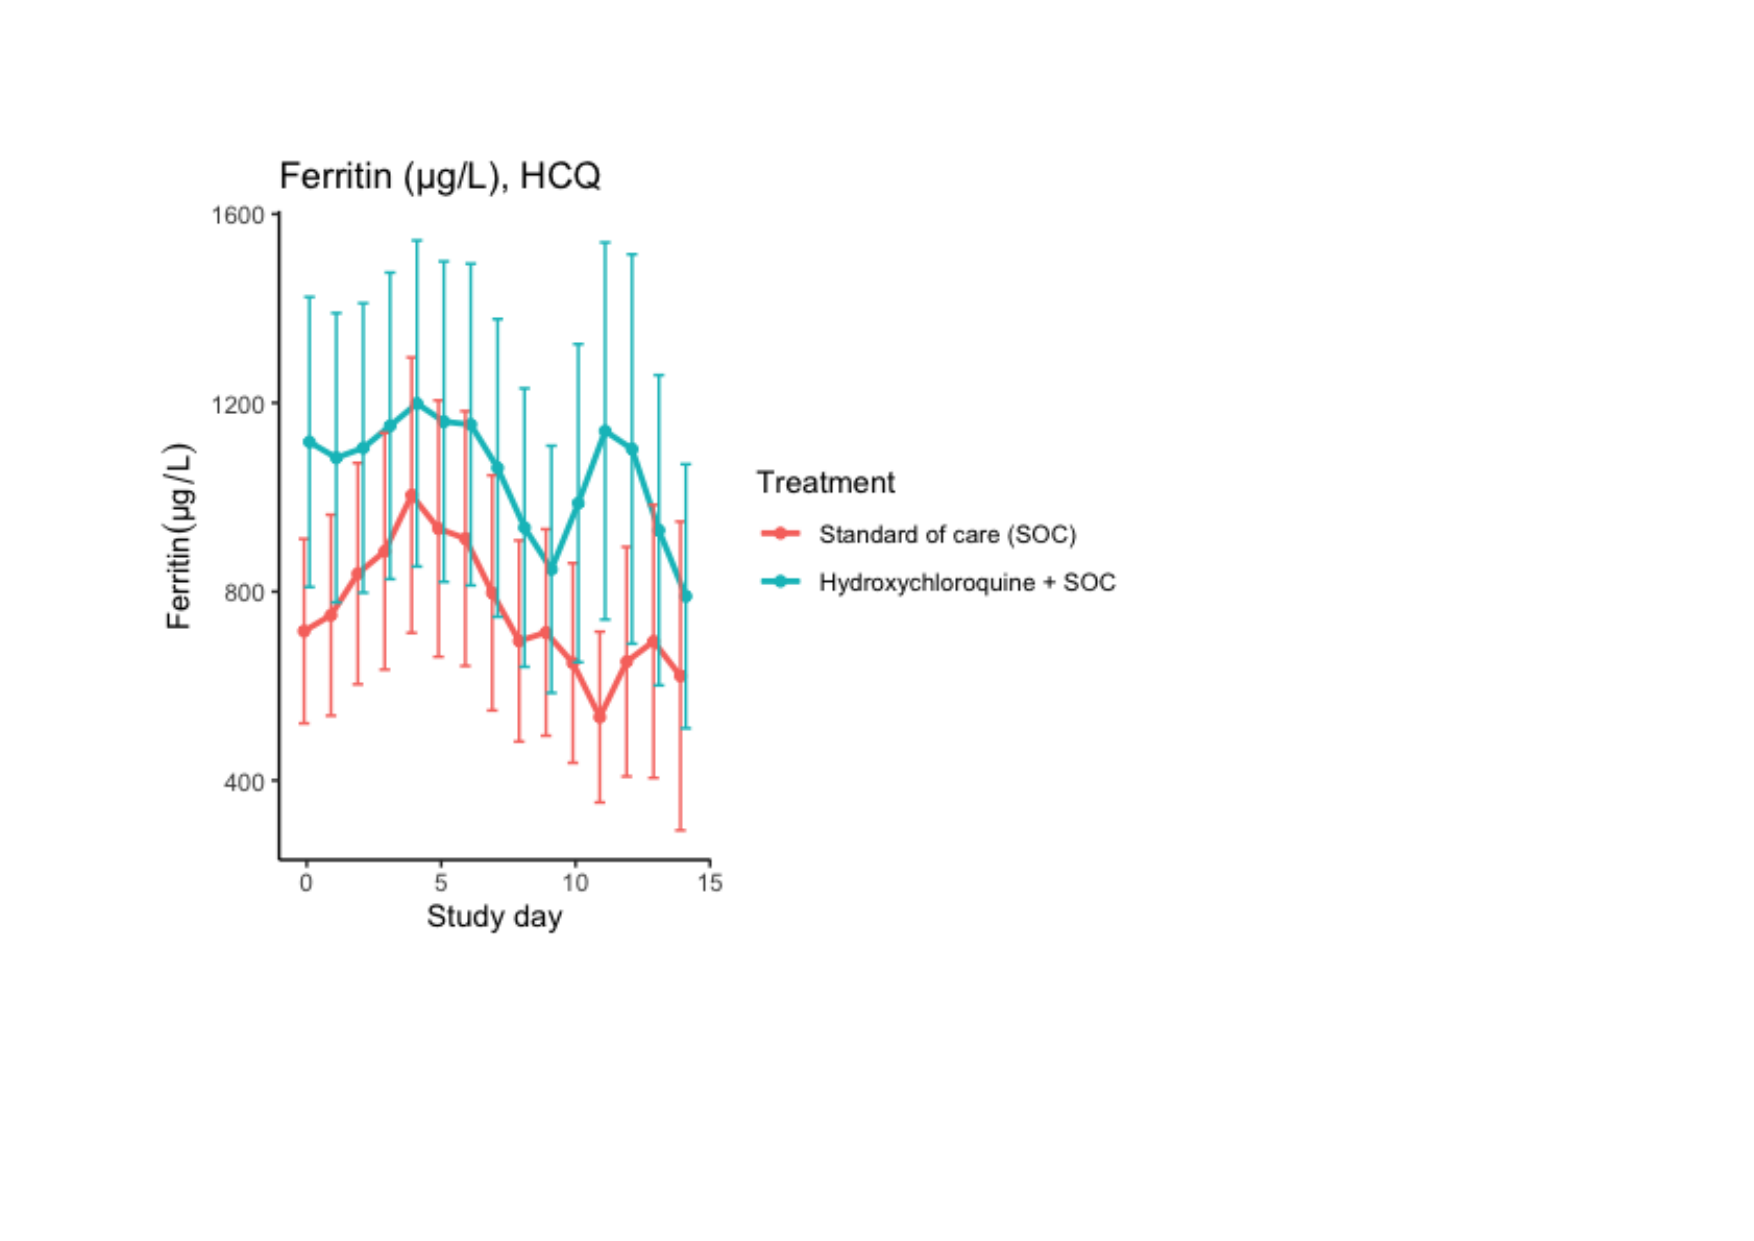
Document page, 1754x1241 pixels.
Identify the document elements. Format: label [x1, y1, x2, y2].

picture [147, 147, 1148, 948]
